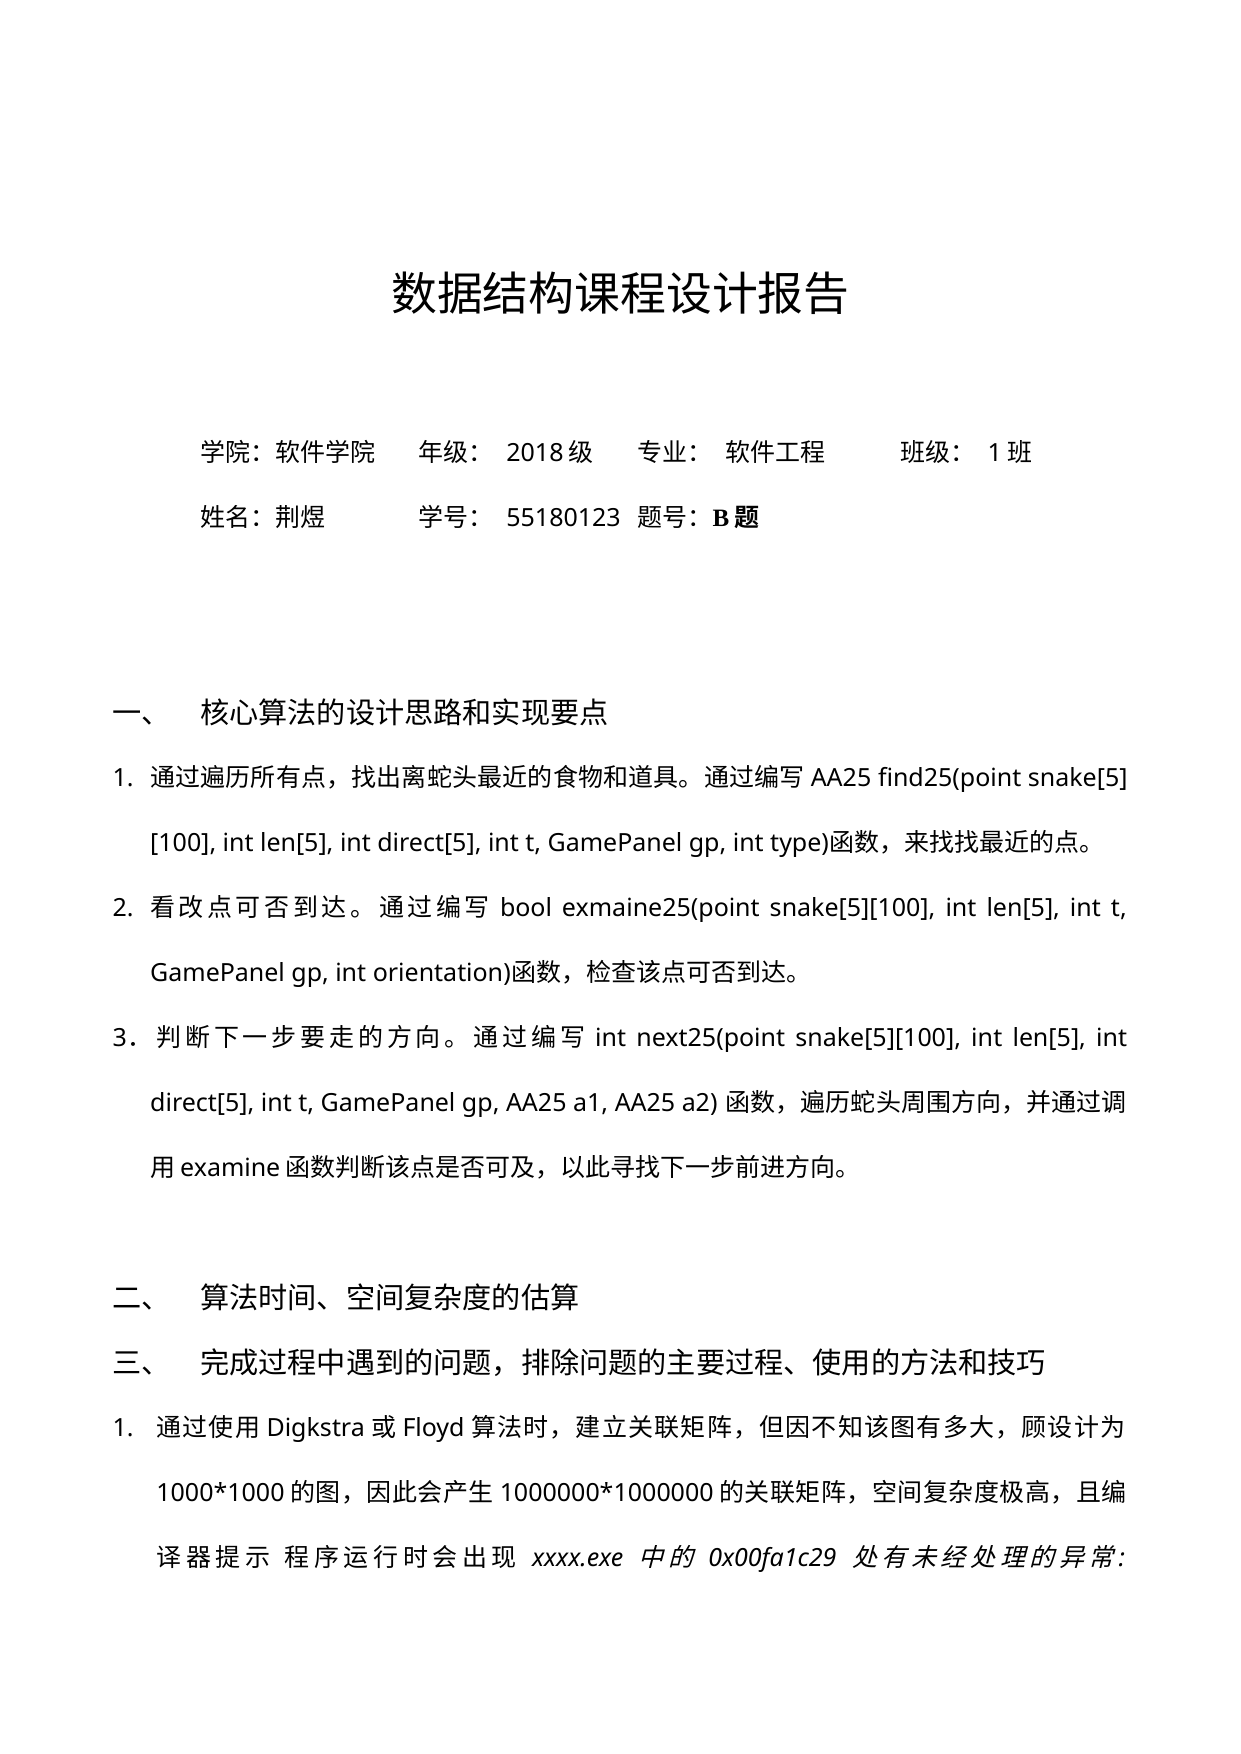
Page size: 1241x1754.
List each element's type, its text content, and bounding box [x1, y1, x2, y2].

text 学院：软件学院 年级： 2018级 专业： 软件工程 班级： 1班 [156, 418, 1128, 483]
text 姓名：荆煜 学号： 55180123 题号：B题 [112, 483, 1128, 548]
list 核心算法的设计思路和实现要点 [112, 678, 1128, 743]
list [112, 1393, 1128, 1588]
list 完成过程中遇到的问题，排除问题的主要过程、使用的方法和技巧 [112, 1328, 1128, 1393]
list 判断下一步要走的方向。通过编写int next25(point snake[5][100], int len[5], int direct[5], int t, GamePanel gp, AA25 a1, AA25 a2) 函数，遍历蛇头周围方向，并通过调用examine函数判断该点是否可及，以此寻找下一步前进方向。 [112, 1003, 1128, 1198]
text 数据结构课程设计报告 [112, 257, 1128, 323]
list 看改点可否到达。通过编写bool exmaine25(point snake[5][100], int len[5], int t, GamePanel gp, int orientation)函数，检查该点可否到达。 [112, 873, 1128, 1003]
list 算法时间、空间复杂度的估算 [112, 1263, 1128, 1328]
list 通过遍历所有点，找出离蛇头最近的食物和道具。通过编写AA25 find25(point snake[5][100], int len[5], int direct[5], int t, GamePanel gp, int type)函数，来找找最近的点。 [112, 743, 1128, 873]
